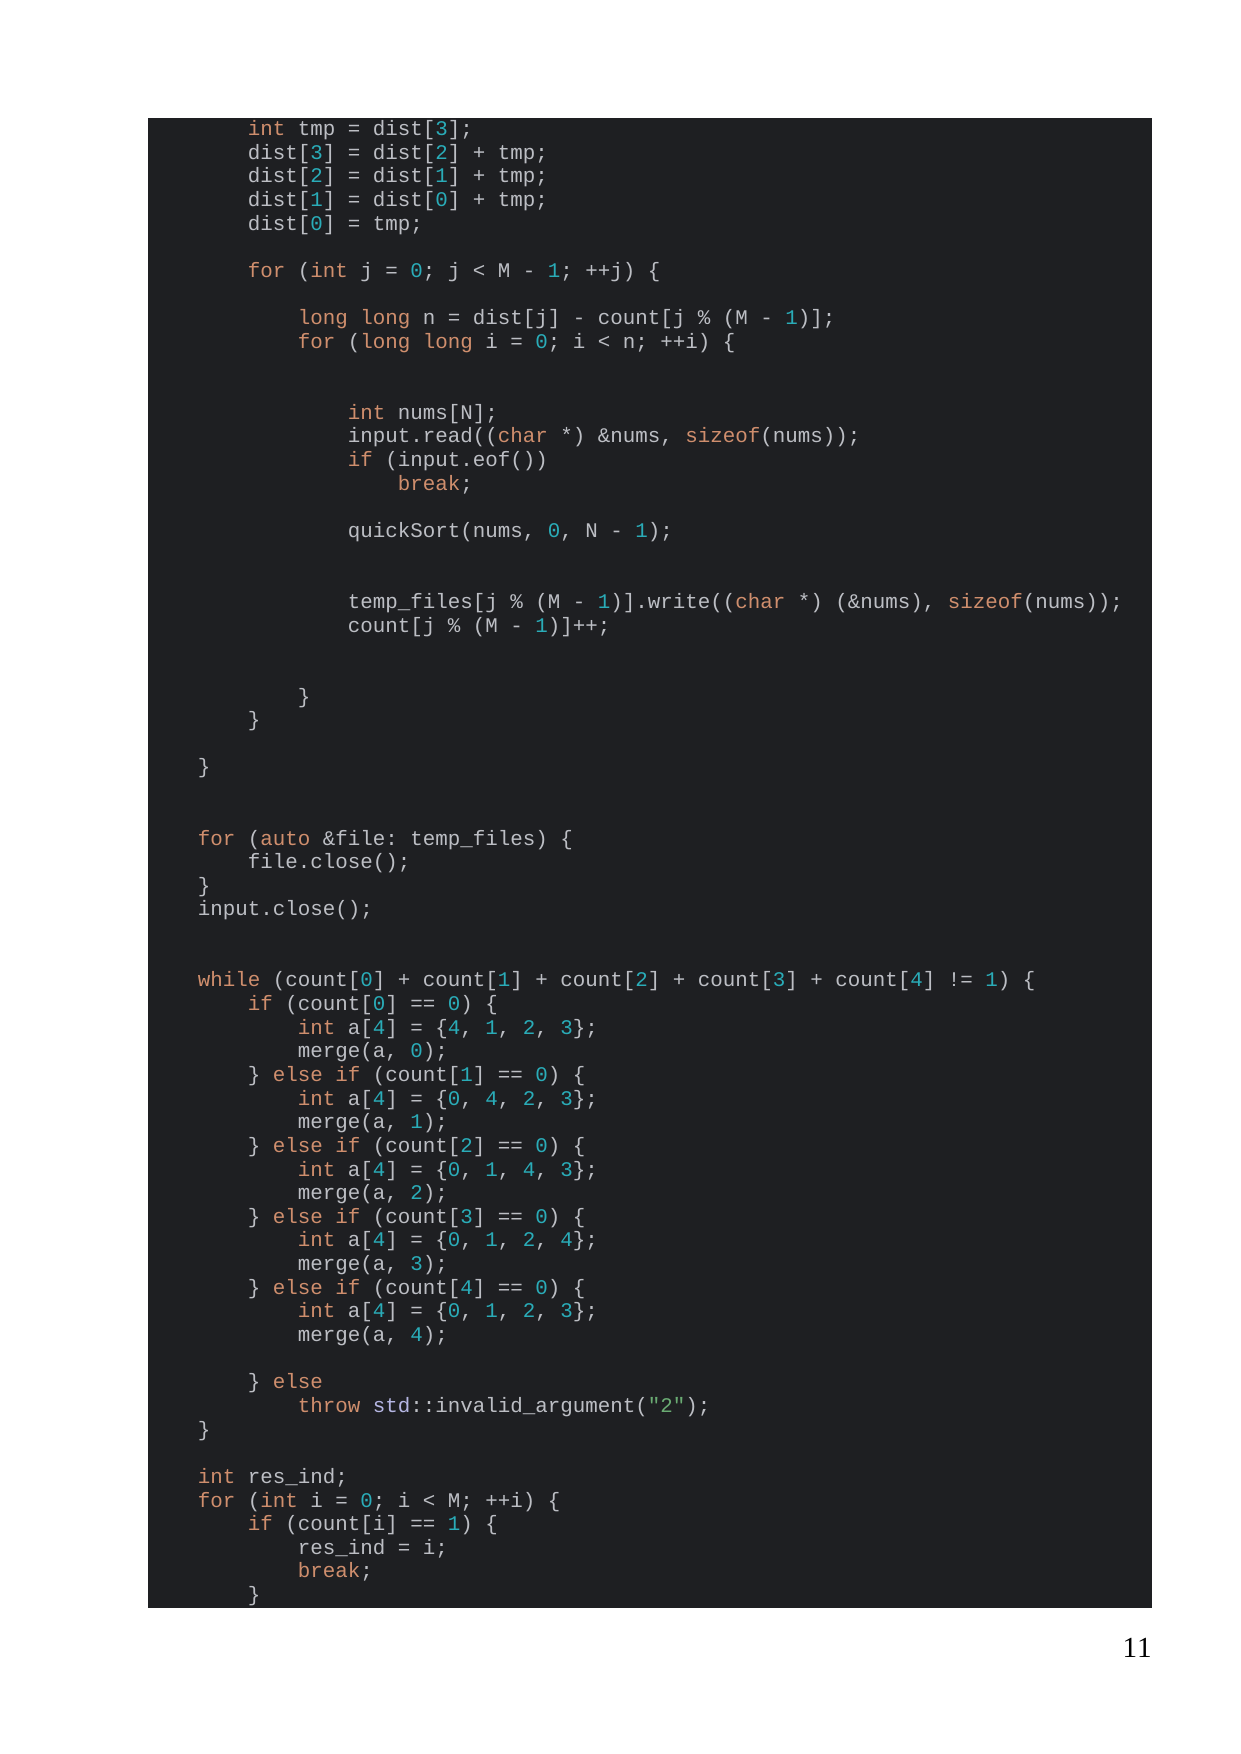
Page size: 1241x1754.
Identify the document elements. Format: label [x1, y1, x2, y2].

text [148, 118, 1152, 1608]
